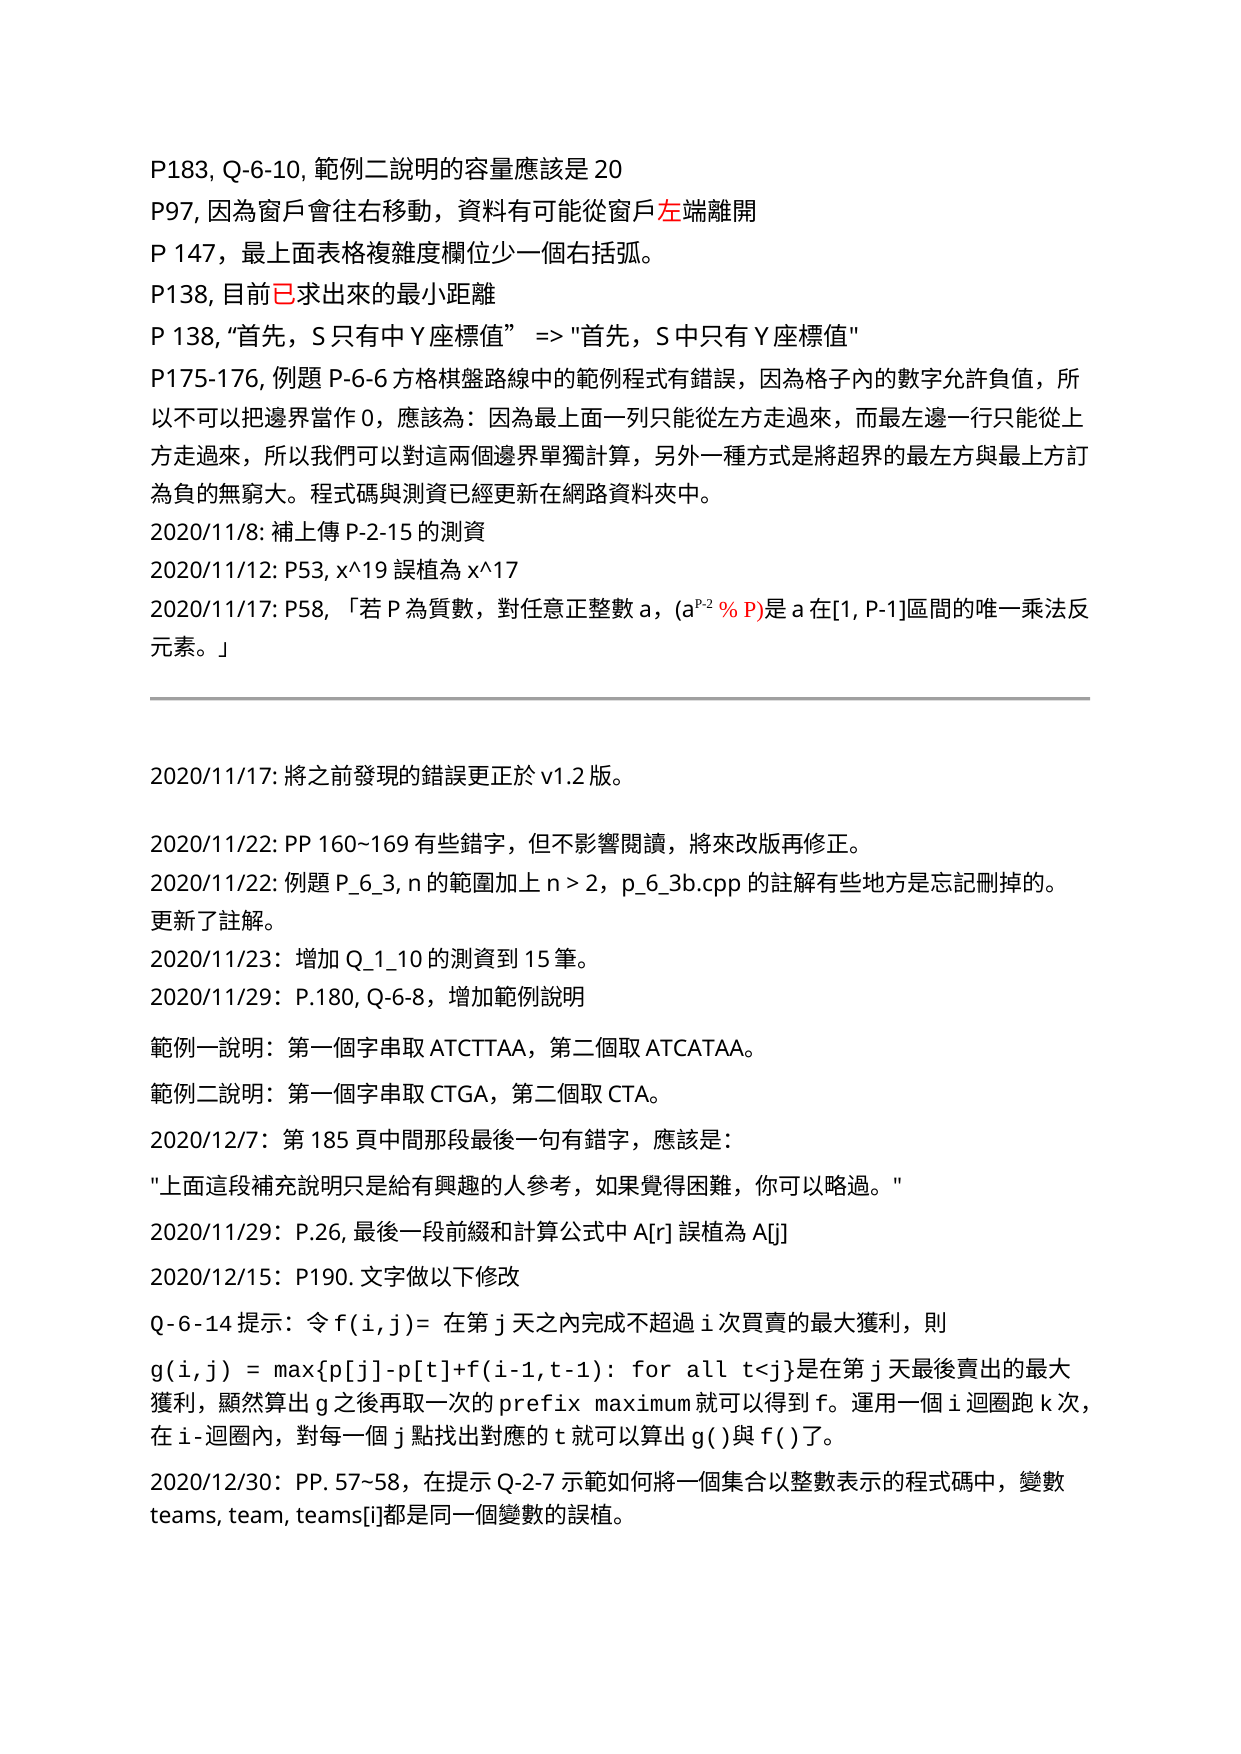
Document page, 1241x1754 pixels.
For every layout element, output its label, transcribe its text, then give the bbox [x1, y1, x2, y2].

text 2020/11/22: PP 160~169有些錯字，但不影響閱讀，將來改版再修正。 [150, 826, 1090, 859]
text P 138, “首先，S只有中Y座標值” => "首先，S中只有Y座標值" [150, 317, 1090, 353]
text 2020/12/30：PP. 57~58，在提示Q-2-7 示範如何將一個集合以整數表示的程式碼中，變數teams, team, teams[i]都是同一個變數的誤植。 [150, 1464, 1090, 1530]
text 2020/11/29：P.180, Q-6-8，增加範例說明 [150, 979, 1090, 1012]
text 範例一說明：第一個字串取ATCTTAA，第二個取ATCATAA。 [150, 1030, 1090, 1063]
text P138, 目前已求出來的最小距離 [150, 275, 1090, 311]
text 2020/11/17: 將之前發現的錯誤更正於v1.2版。 [150, 758, 1090, 791]
text 2020/12/15：P190. 文字做以下修改 [150, 1259, 1090, 1292]
text 2020/11/12: P53, x^19 誤植為x^17 [150, 552, 1090, 586]
text 2020/11/22: 例題 P_6_3, n的範圍加上 n > 2，p_6_3b.cpp 的註解有些地方是忘記刪掉的。更新了註解。 [150, 864, 1090, 936]
text 2020/11/8: 補上傳 P-2-15的測資 [150, 514, 1090, 547]
text P183, Q-6-10, 範例二說明的容量應該是20 [150, 150, 1090, 186]
text g(i,j) = max{p[j]-p[t]+f(i-1,t-1): for all t<j}是在第j天最後賣出的最大獲利，顯然算出g之後再取一次的prefix maximum就可以得到f。運用一個i迴圈跑k次，在i-迴圈內，對每一個j點找出對應的t就可以算出g()與f()了。 [150, 1351, 1090, 1451]
text P97, 因為窗戶會往右移動，資料有可能從窗戶左端離開 [150, 192, 1090, 228]
text 2020/11/17: P58, 「若P為質數，對任意正整數a，(aP-2 % P)是a在[1, P-1]區間的唯一乘法反元素。」 [150, 591, 1090, 662]
text 2020/12/7：第 185 頁中間那段最後一句有錯字，應該是： [150, 1122, 1090, 1155]
text P 147，最上面表格複雜度欄位少一個右括弧。 [150, 233, 1090, 269]
text 2020/11/29：P.26, 最後一段前綴和計算公式中 A[r] 誤植為 A[j] [150, 1213, 1090, 1247]
text 2020/11/23：增加Q_1_10的測資到15筆。 [150, 941, 1090, 974]
text 範例二說明：第一個字串取CTGA，第二個取CTA。 [150, 1076, 1090, 1109]
text "上面這段補充說明只是給有興趣的人參考，如果覺得困難，你可以略過。" [150, 1167, 1090, 1201]
text P175-176, 例題 P-6-6方格棋盤路線中的範例程式有錯誤，因為格子內的數字允許負值，所以不可以把邊界當作0，應該為：因為最上面一列只能從左方走過來，而最左邊一行只能從上方走過來，所以我們可以對這兩個邊界單獨計算，另外一種方式是將超界的最左方與最上方訂為負的無窮大。程式碼與測資已經更新在網路資料夾中。 [150, 358, 1090, 509]
text Q-6-14提示：令f(i,j)= 在第j天之內完成不超過i次買賣的最大獲利，則 [150, 1305, 1090, 1338]
